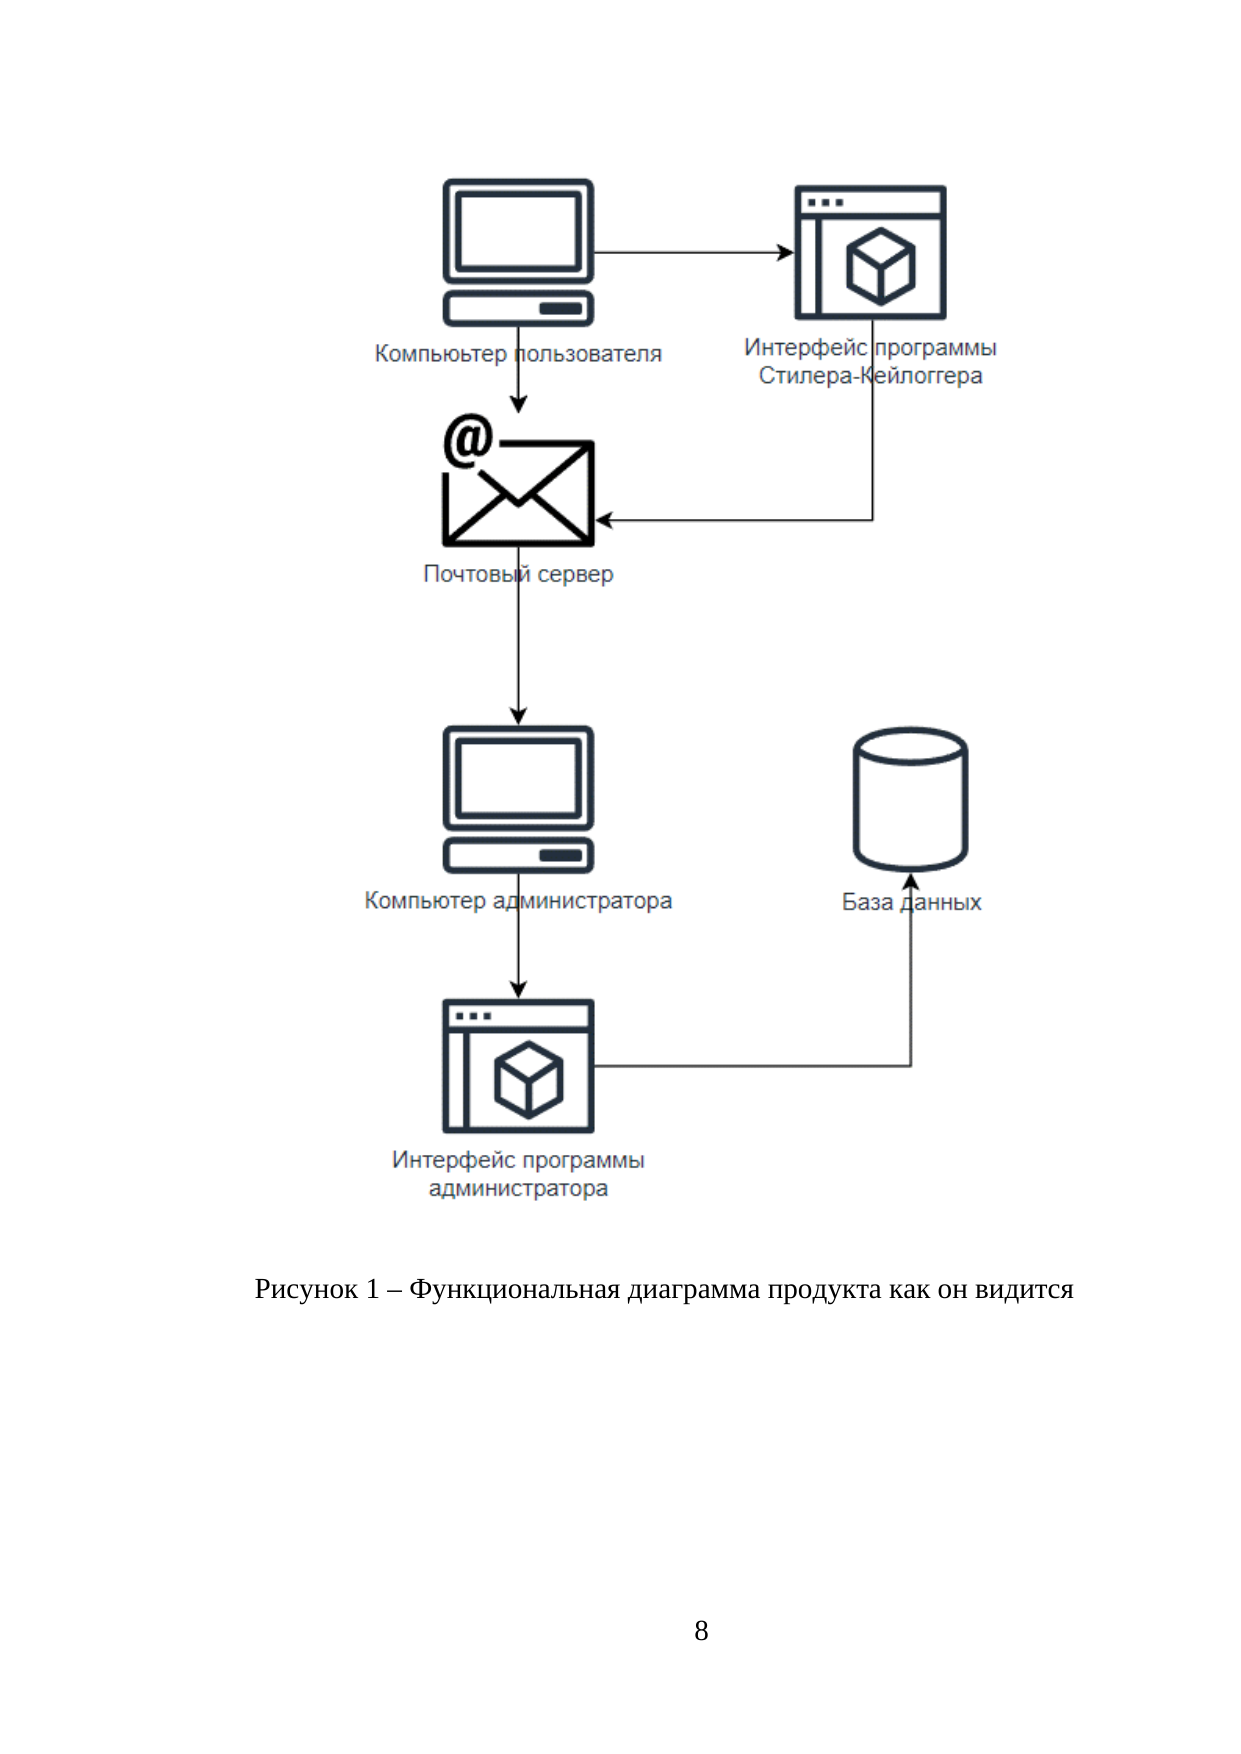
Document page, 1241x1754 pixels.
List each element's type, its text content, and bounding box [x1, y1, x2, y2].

picture [274, 118, 1055, 1254]
text Рисунок 1 – Функциональная диаграмма продукта как он видится [177, 1271, 1152, 1304]
